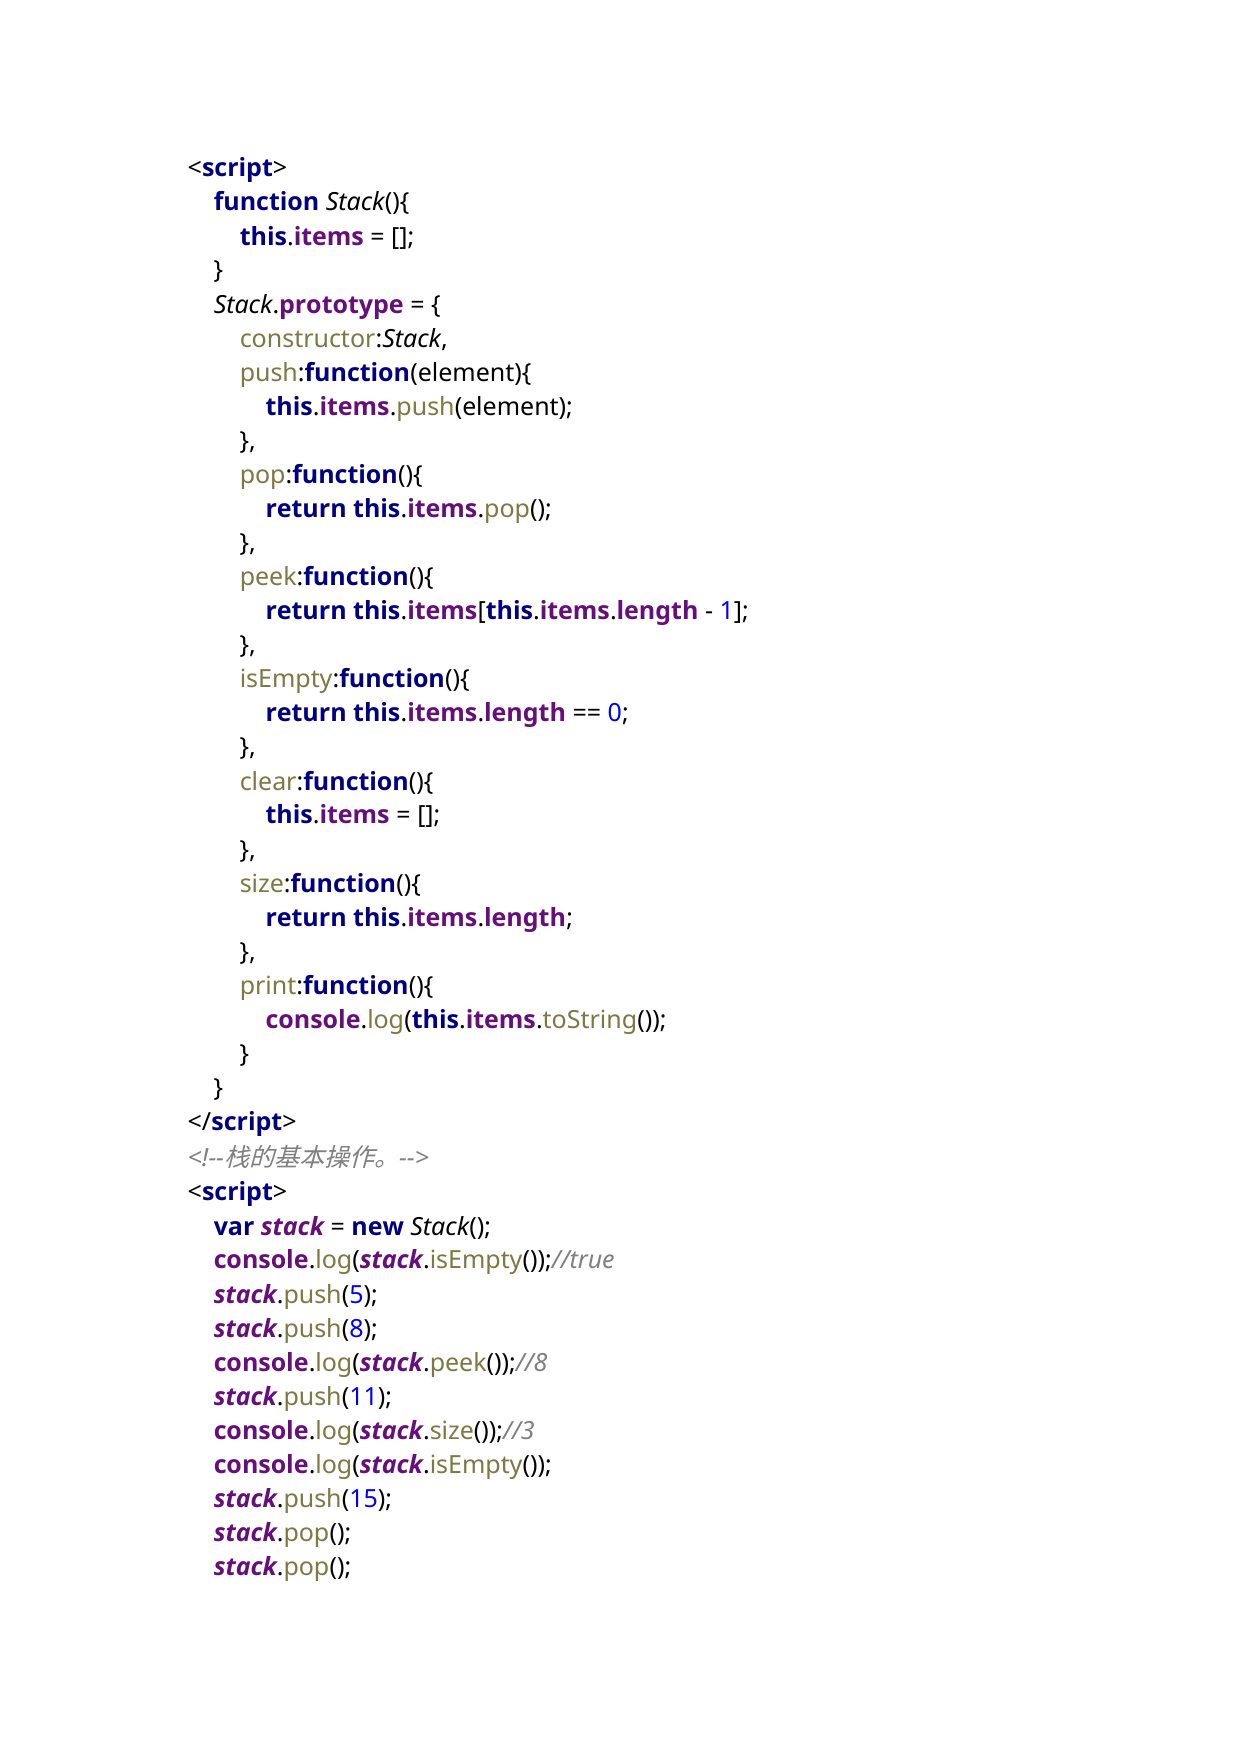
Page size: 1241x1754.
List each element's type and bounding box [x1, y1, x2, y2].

text [187, 150, 1053, 1583]
